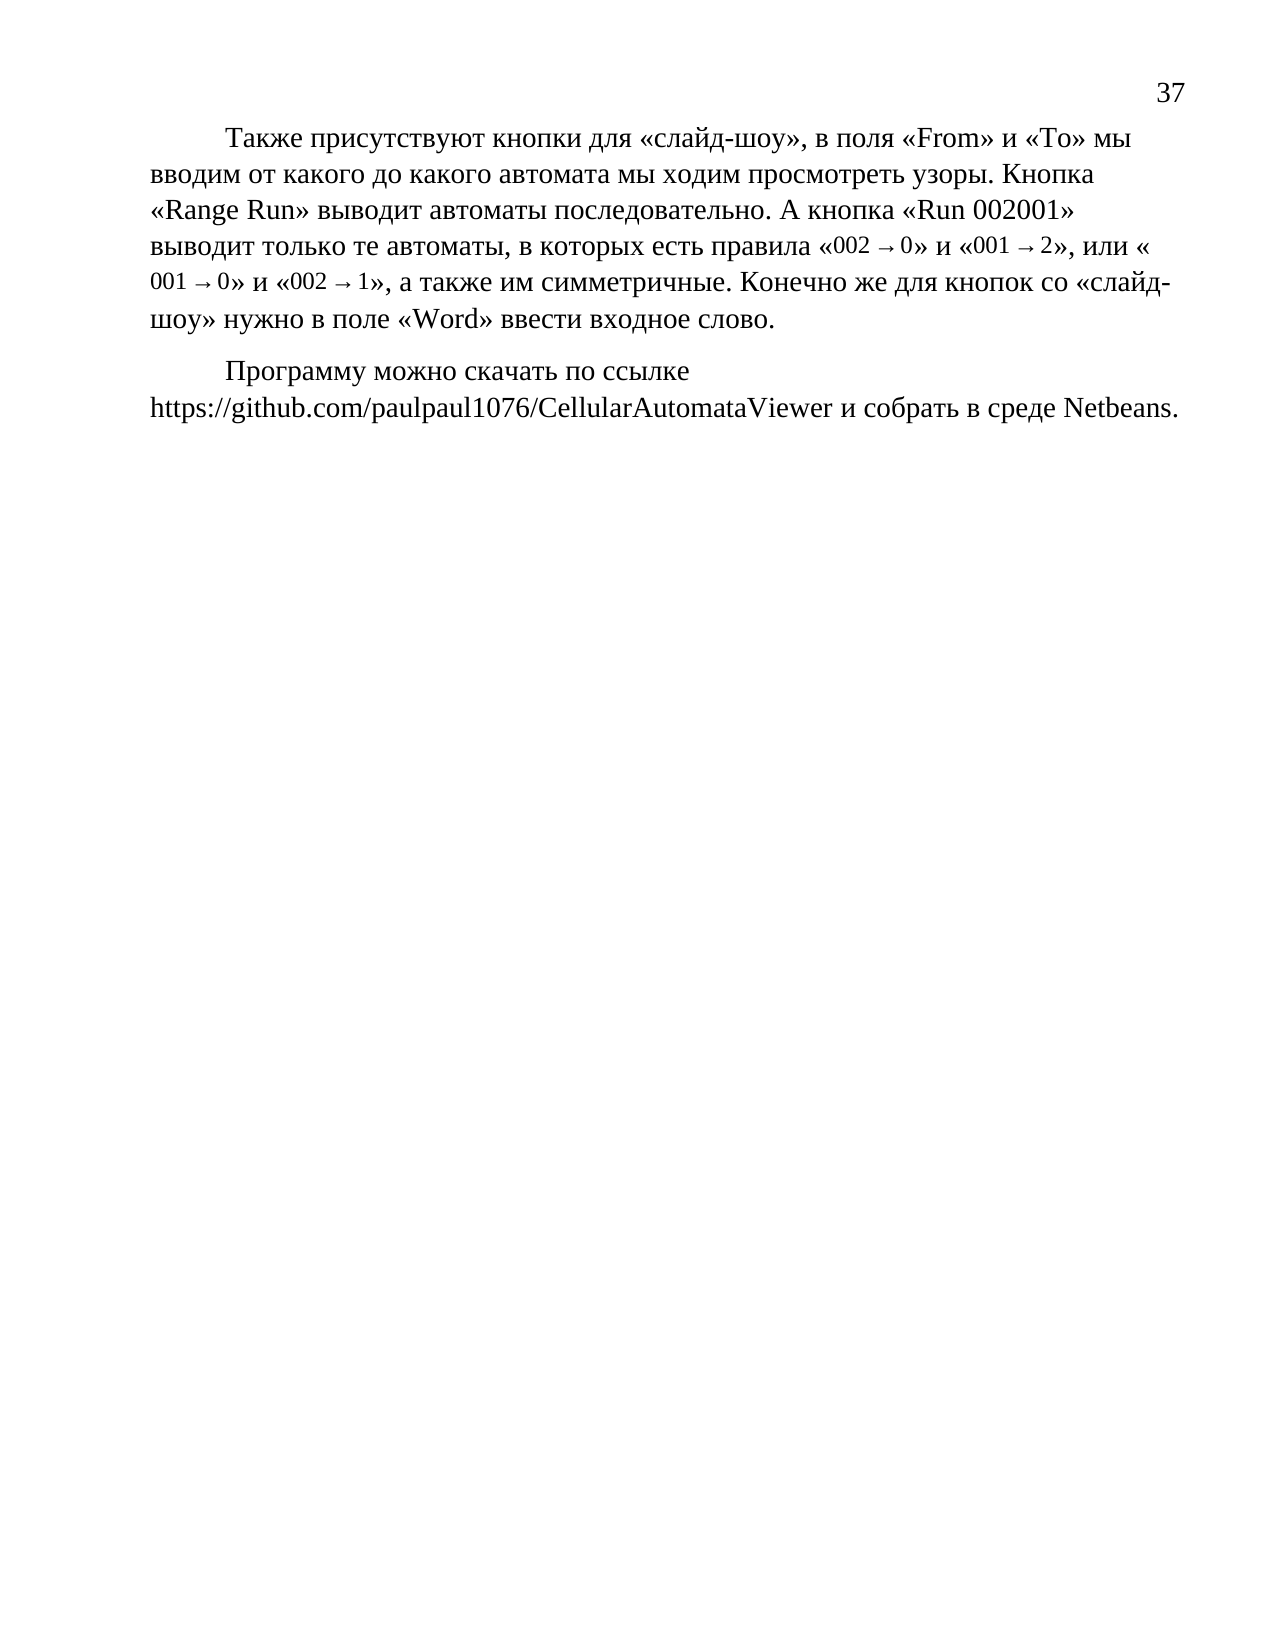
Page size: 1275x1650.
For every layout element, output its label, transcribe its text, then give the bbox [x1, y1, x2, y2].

text Программу можно скачать по ссылке https://github.com/paulpaul1076/CellularAutomataViewer и собрать в среде Netbeans. [150, 353, 1185, 423]
text Также присутствуют кнопки для «слайд-шоу», в поля «From» и «To» мы вводим от какого до какого автомата мы ходим просмотреть узоры. Кнопка «Range Run» выводит автоматы последовательно. А кнопка «Run 002001» выводит только те автоматы, в которых есть правила «» и «», или «» и «», а также им симметричные. Конечно же для кнопок со «слайд-шоу» нужно в поле «Word» ввести входное слово. [150, 120, 1185, 334]
